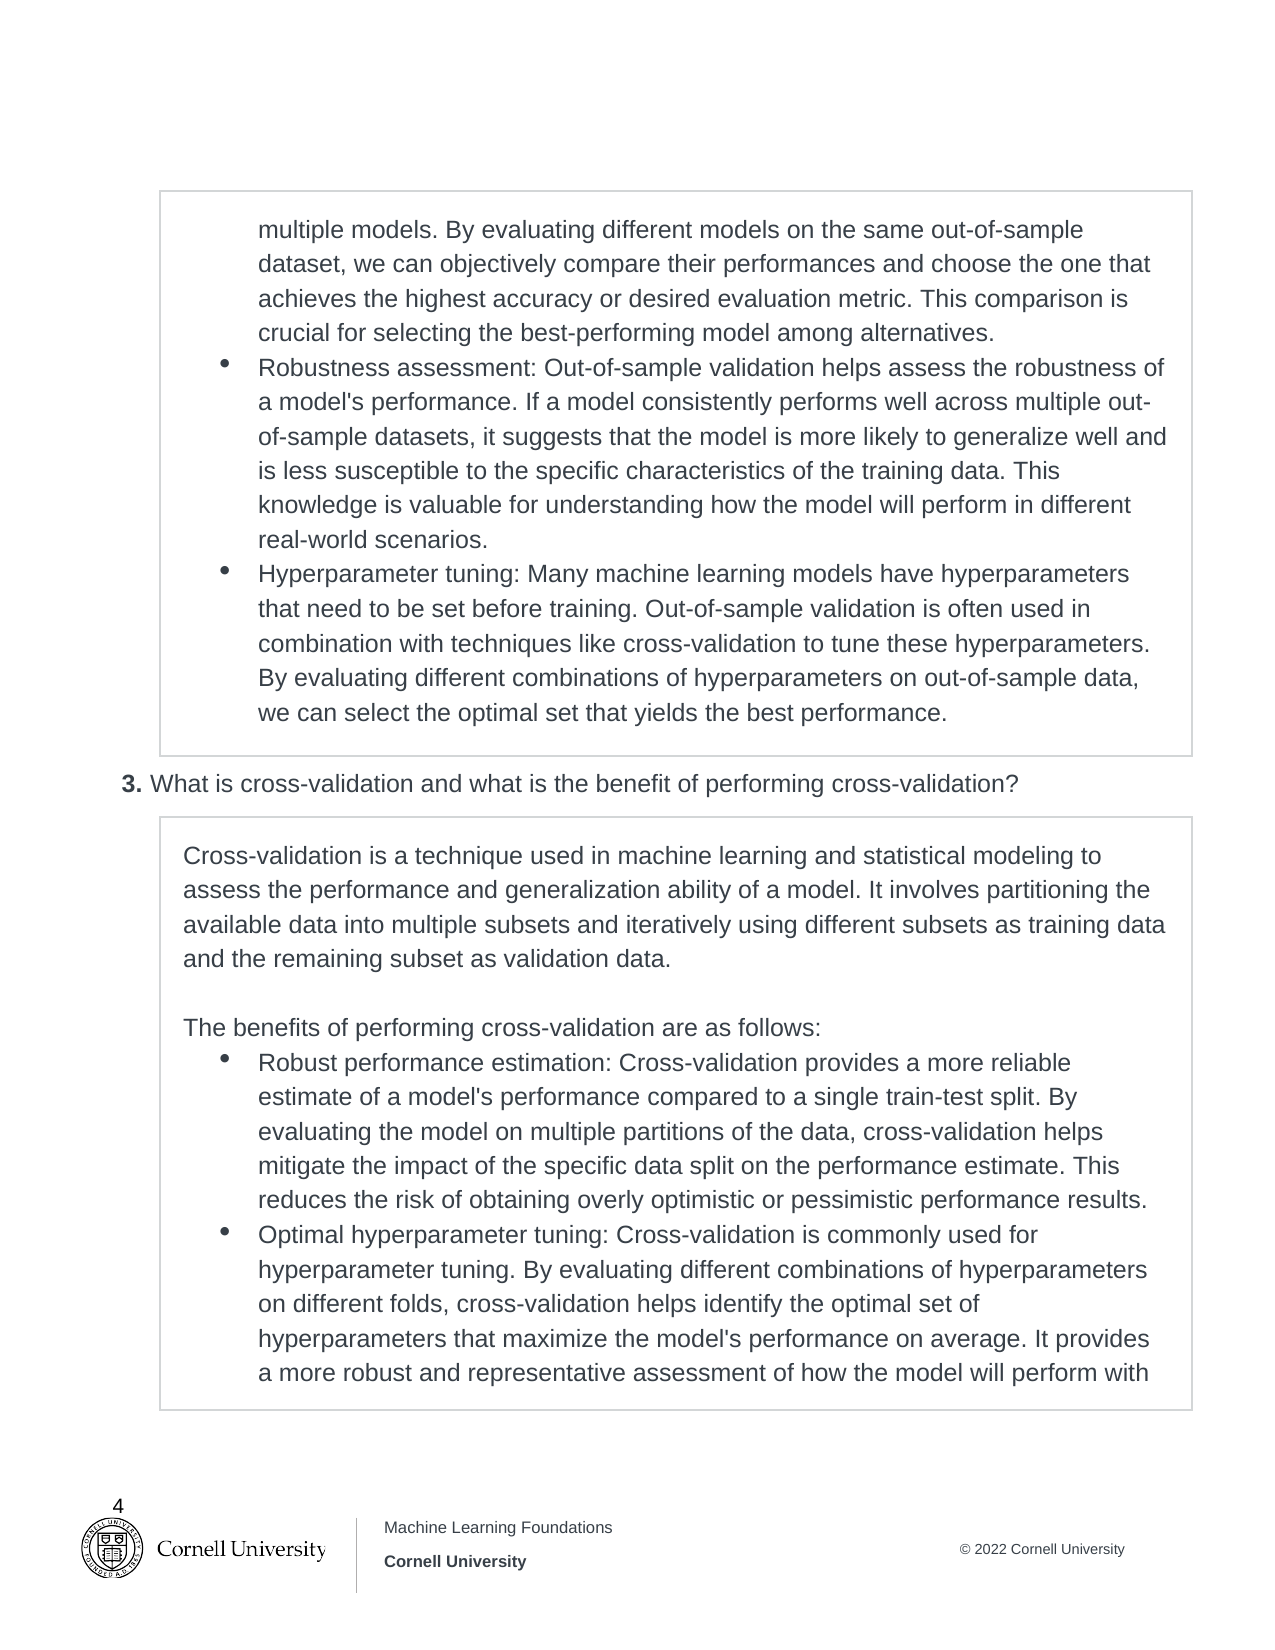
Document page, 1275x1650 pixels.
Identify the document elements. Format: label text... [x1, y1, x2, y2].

list What is cross-validation and what is the benefit of performing cross-validation? [121, 769, 1209, 798]
picture [81, 1517, 325, 1578]
